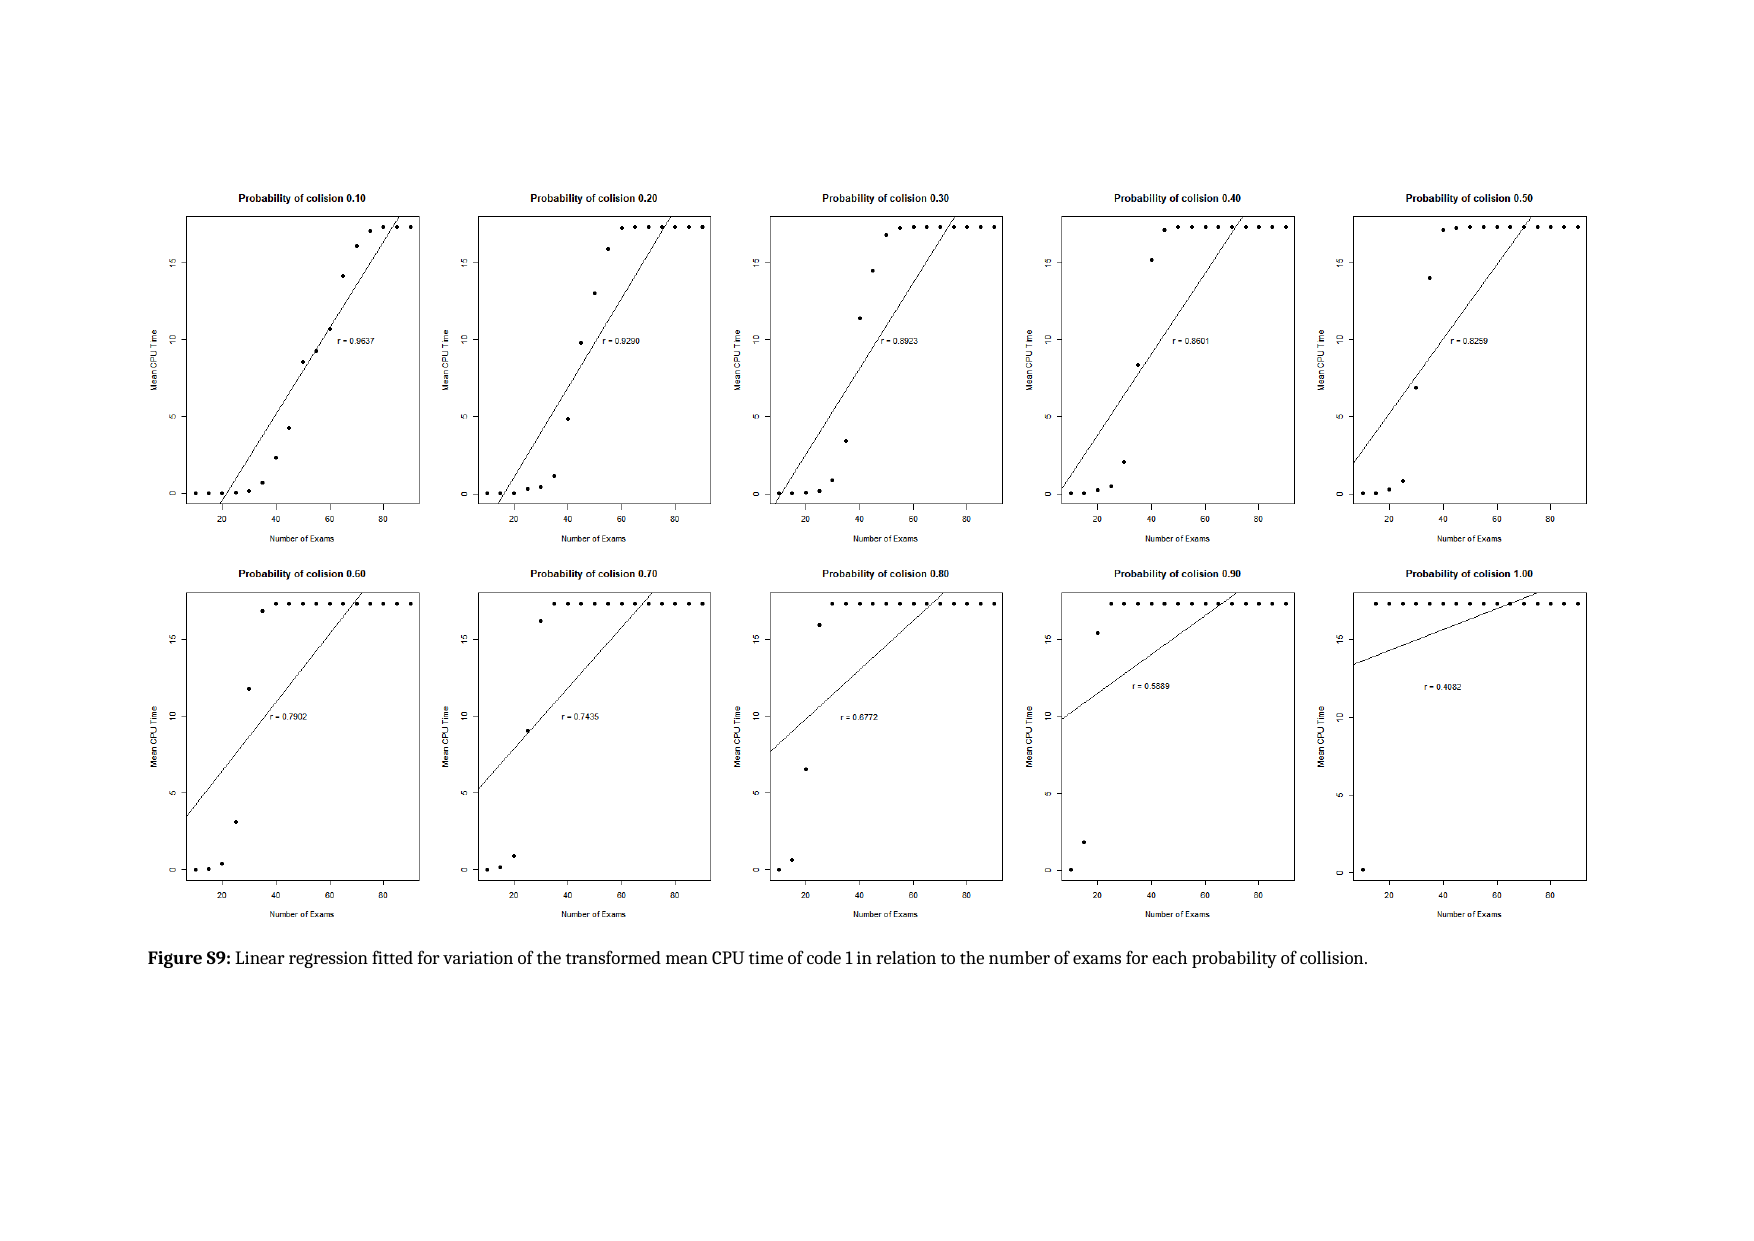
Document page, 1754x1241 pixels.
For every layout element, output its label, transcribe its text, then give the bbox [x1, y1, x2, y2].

picture [147, 177, 1606, 929]
text Figure S9: Linear regression fitted for variation of the transformed mean CPU time of code 1 in relation to the number of exams for each probability of collision. [148, 947, 1606, 969]
